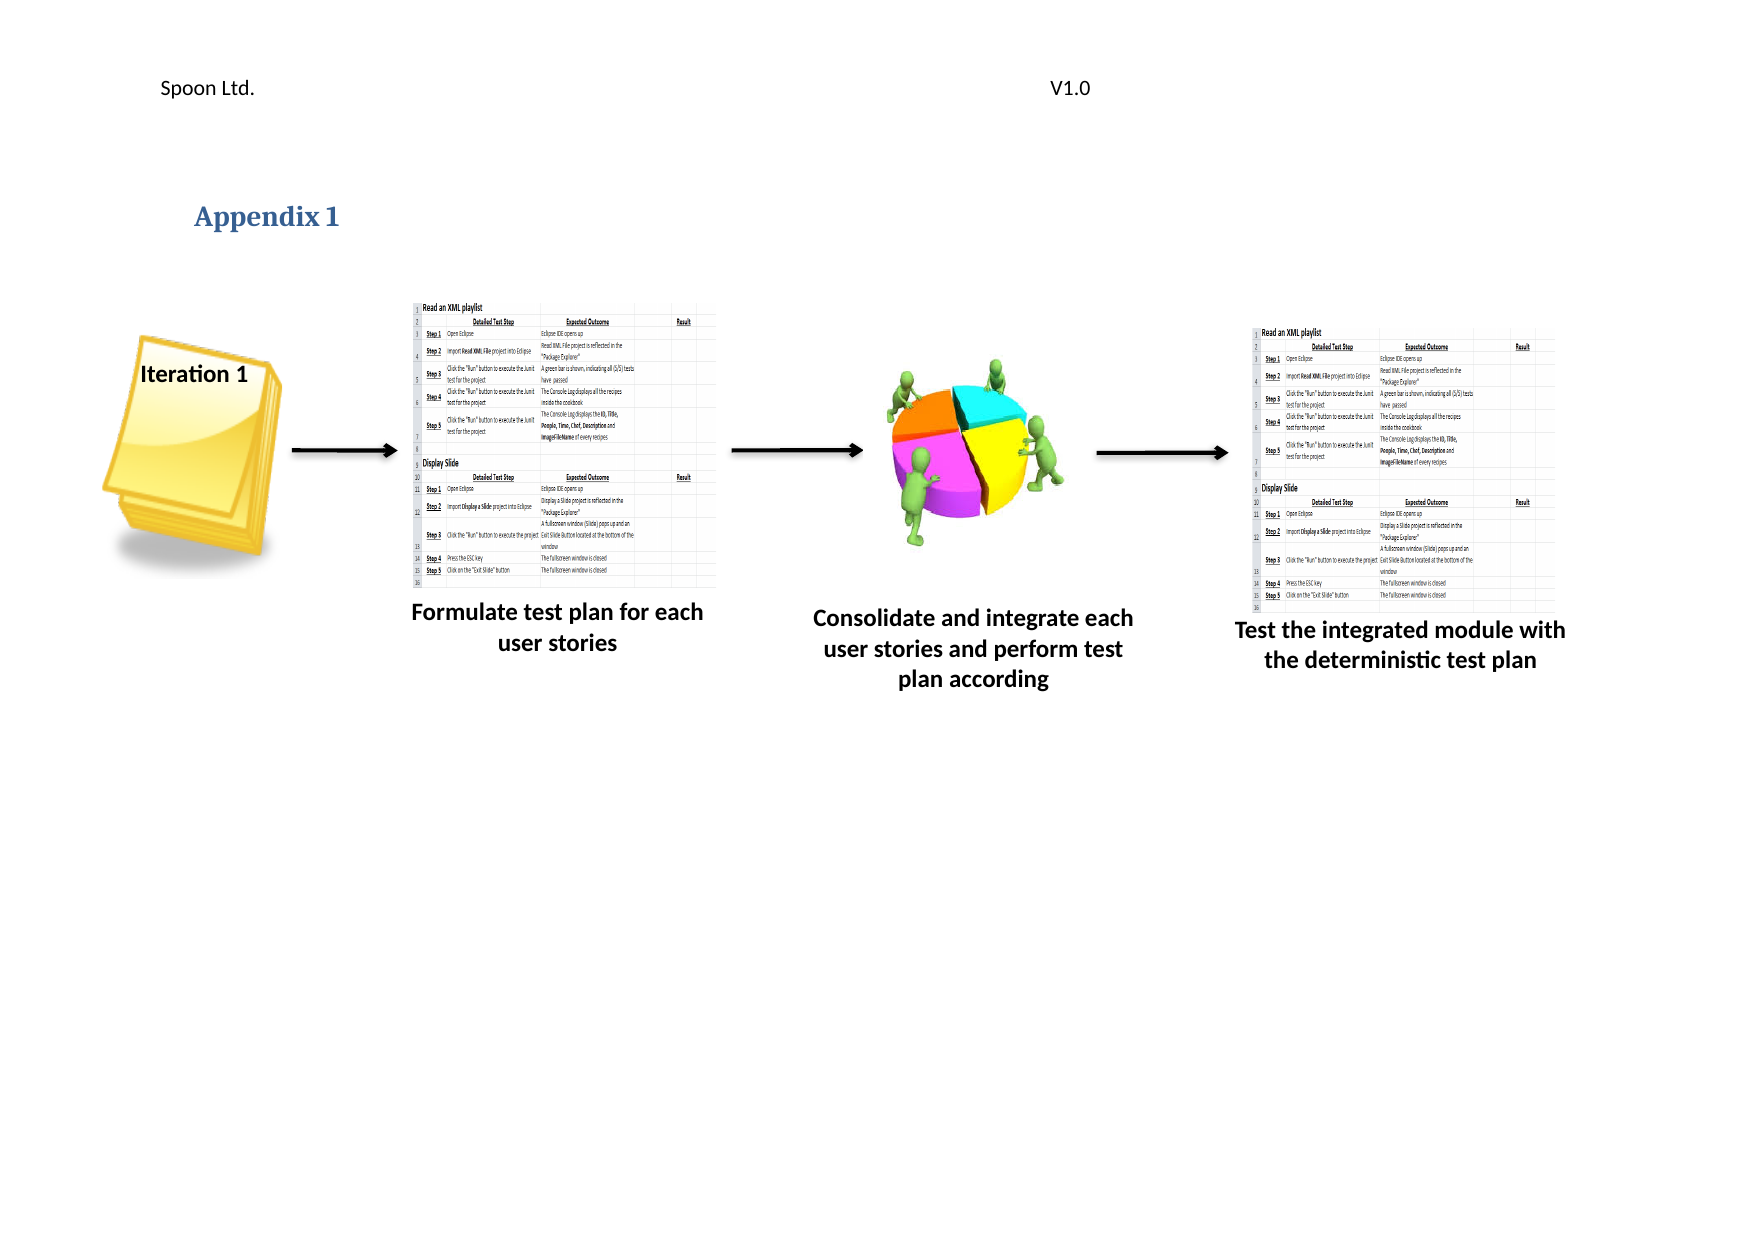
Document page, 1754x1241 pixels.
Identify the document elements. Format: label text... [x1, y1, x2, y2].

picture [413, 303, 717, 588]
picture [1252, 328, 1556, 613]
picture [863, 337, 1072, 553]
picture [94, 321, 292, 579]
subtitle Appendix 1 [187, 200, 1604, 233]
